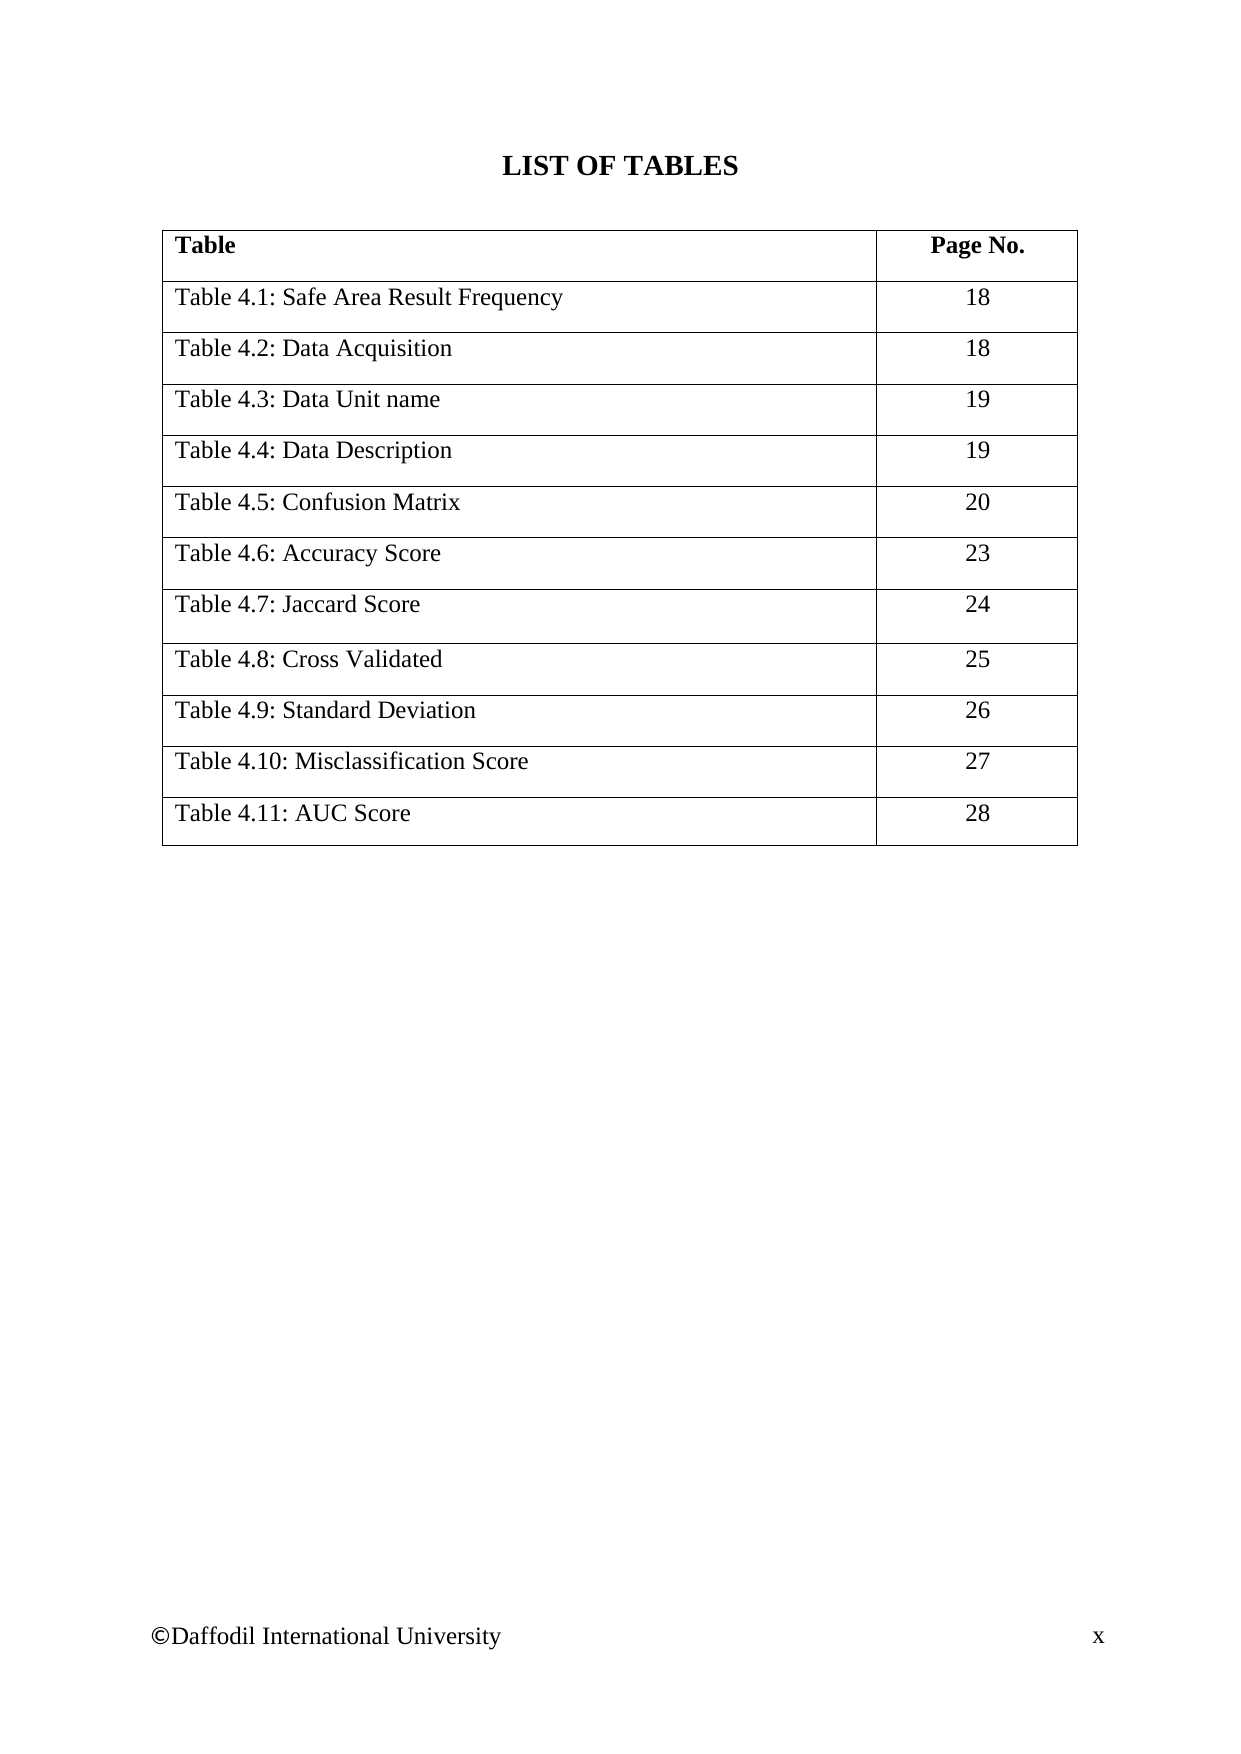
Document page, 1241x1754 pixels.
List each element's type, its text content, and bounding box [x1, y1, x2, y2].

table_cell 23 [877, 538, 1077, 589]
table_cell 25 [877, 644, 1077, 694]
table_cell Table 4.3: Data Unit name [163, 385, 876, 434]
subtitle LIST OF TABLES [127, 148, 1114, 182]
table_cell Table 4.9: Standard Deviation [163, 696, 876, 746]
table_cell 27 [877, 747, 1077, 797]
table_cell Table 4.6: Accuracy Score [163, 538, 876, 589]
table_header Table [163, 231, 876, 281]
table_cell Table 4.7: Jaccard Score [163, 590, 876, 643]
table_cell Table 4.5: Confusion Matrix [163, 487, 876, 537]
table_header Page No. [877, 231, 1077, 281]
table_cell Table 4.11: AUC Score [163, 798, 876, 845]
table_cell Table 4.4: Data Description [163, 436, 876, 486]
table_cell 20 [877, 487, 1077, 537]
table_cell Table 4.1: Safe Area Result Frequency [163, 282, 876, 332]
table_cell 19 [877, 385, 1077, 434]
table_cell 19 [877, 436, 1077, 486]
table_cell 24 [877, 590, 1077, 643]
table_cell 26 [877, 696, 1077, 746]
table_cell Table 4.8: Cross Validated [163, 644, 876, 694]
table_cell Table 4.2: Data Acquisition [163, 333, 876, 383]
table_cell 18 [877, 282, 1077, 332]
table_cell 18 [877, 333, 1077, 383]
table_cell 28 [877, 798, 1077, 845]
table_cell Table 4.10: Misclassification Score [163, 747, 876, 797]
